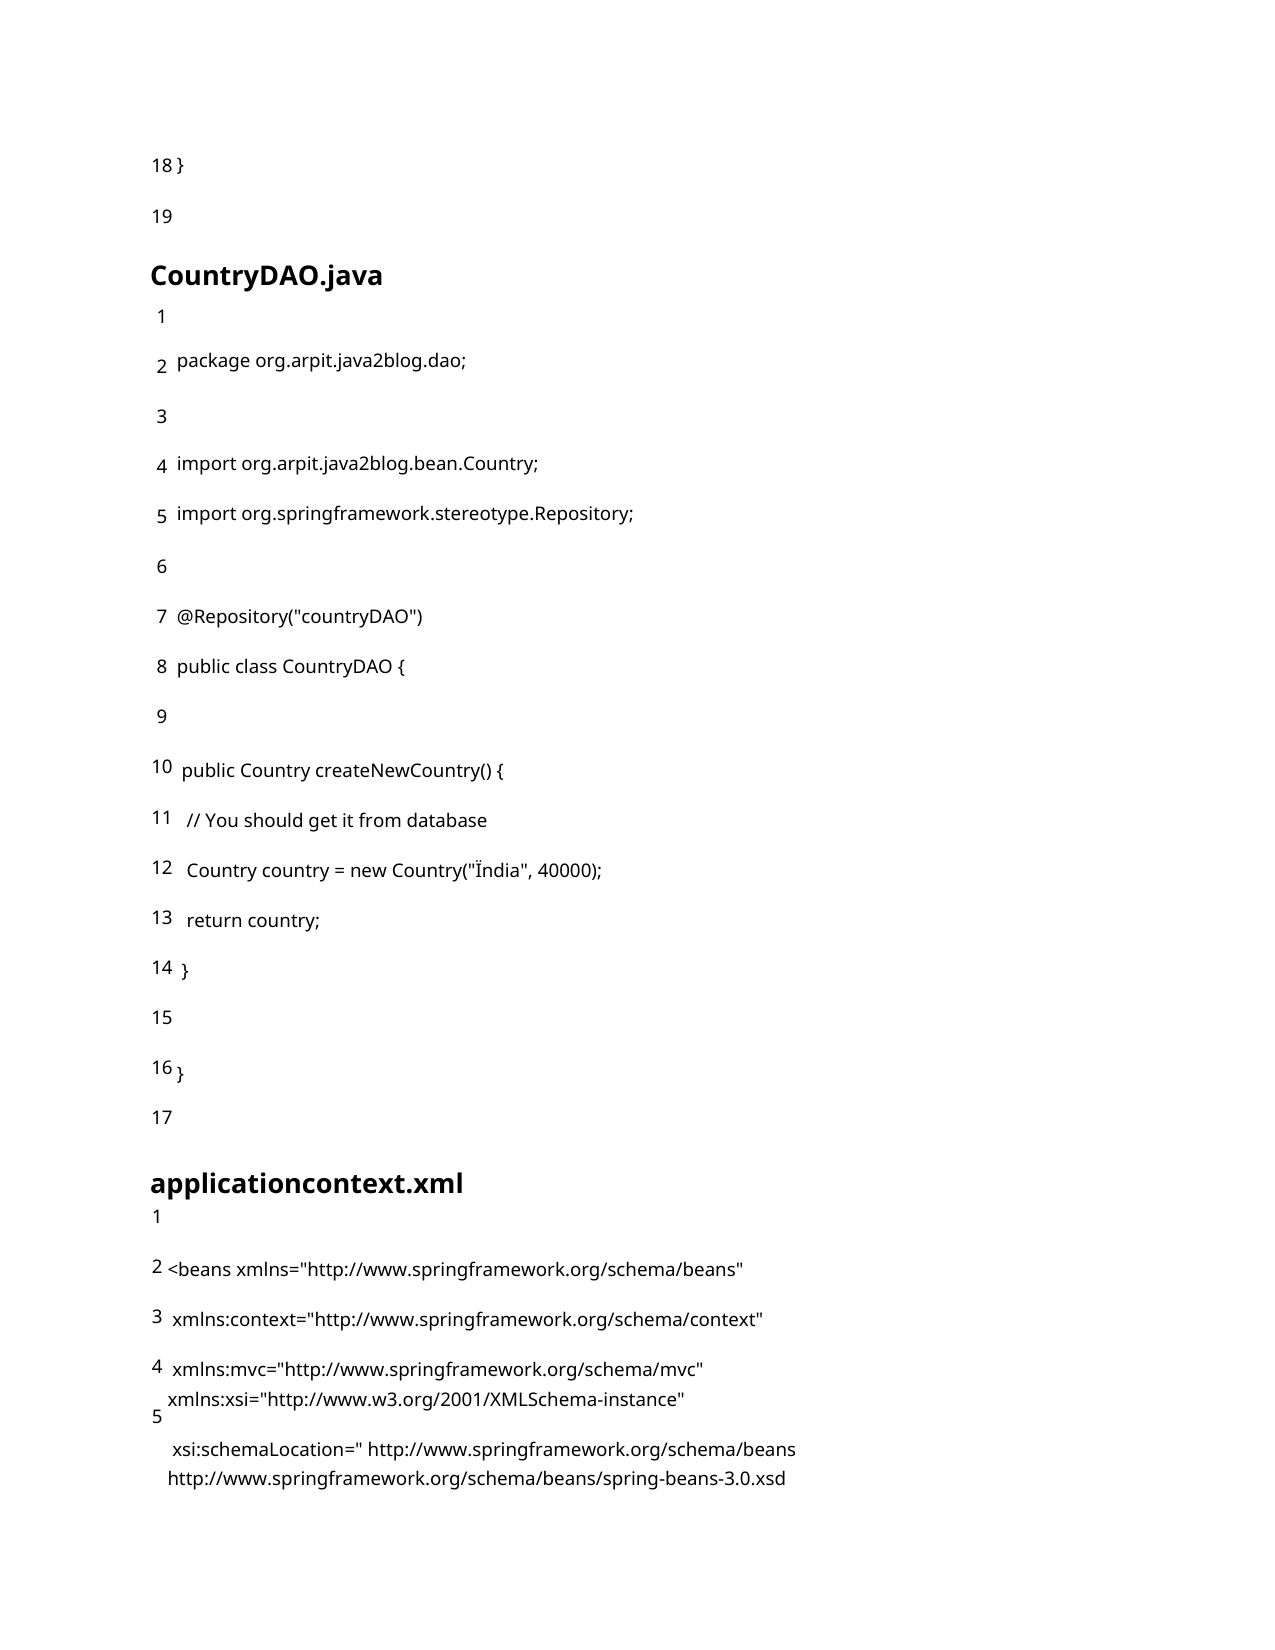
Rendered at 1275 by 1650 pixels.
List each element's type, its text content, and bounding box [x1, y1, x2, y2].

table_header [175, 150, 1133, 256]
text CountryDAO.java [150, 256, 1125, 293]
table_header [149, 150, 175, 256]
table_header package org.arpit.java2blog.dao; import org.arpit.java2blog.bean.Country; import org.springframework.stereotype.Repository; @Repository("countryDAO") public class CountryDAO { public Country createNewCountry() { // You should get it from database Country country = new Country("Ïndia", 40000); return country; } } [175, 293, 1133, 1165]
table_header 1 2 3 4 5 6 7 8 9 [149, 1202, 166, 1492]
table_header 1 2 3 4 5 6 7 8 9 10 11 12 13 14 15 16 17 [149, 293, 175, 1165]
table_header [166, 1202, 1133, 1492]
text applicationcontext.xml [150, 1165, 1125, 1202]
